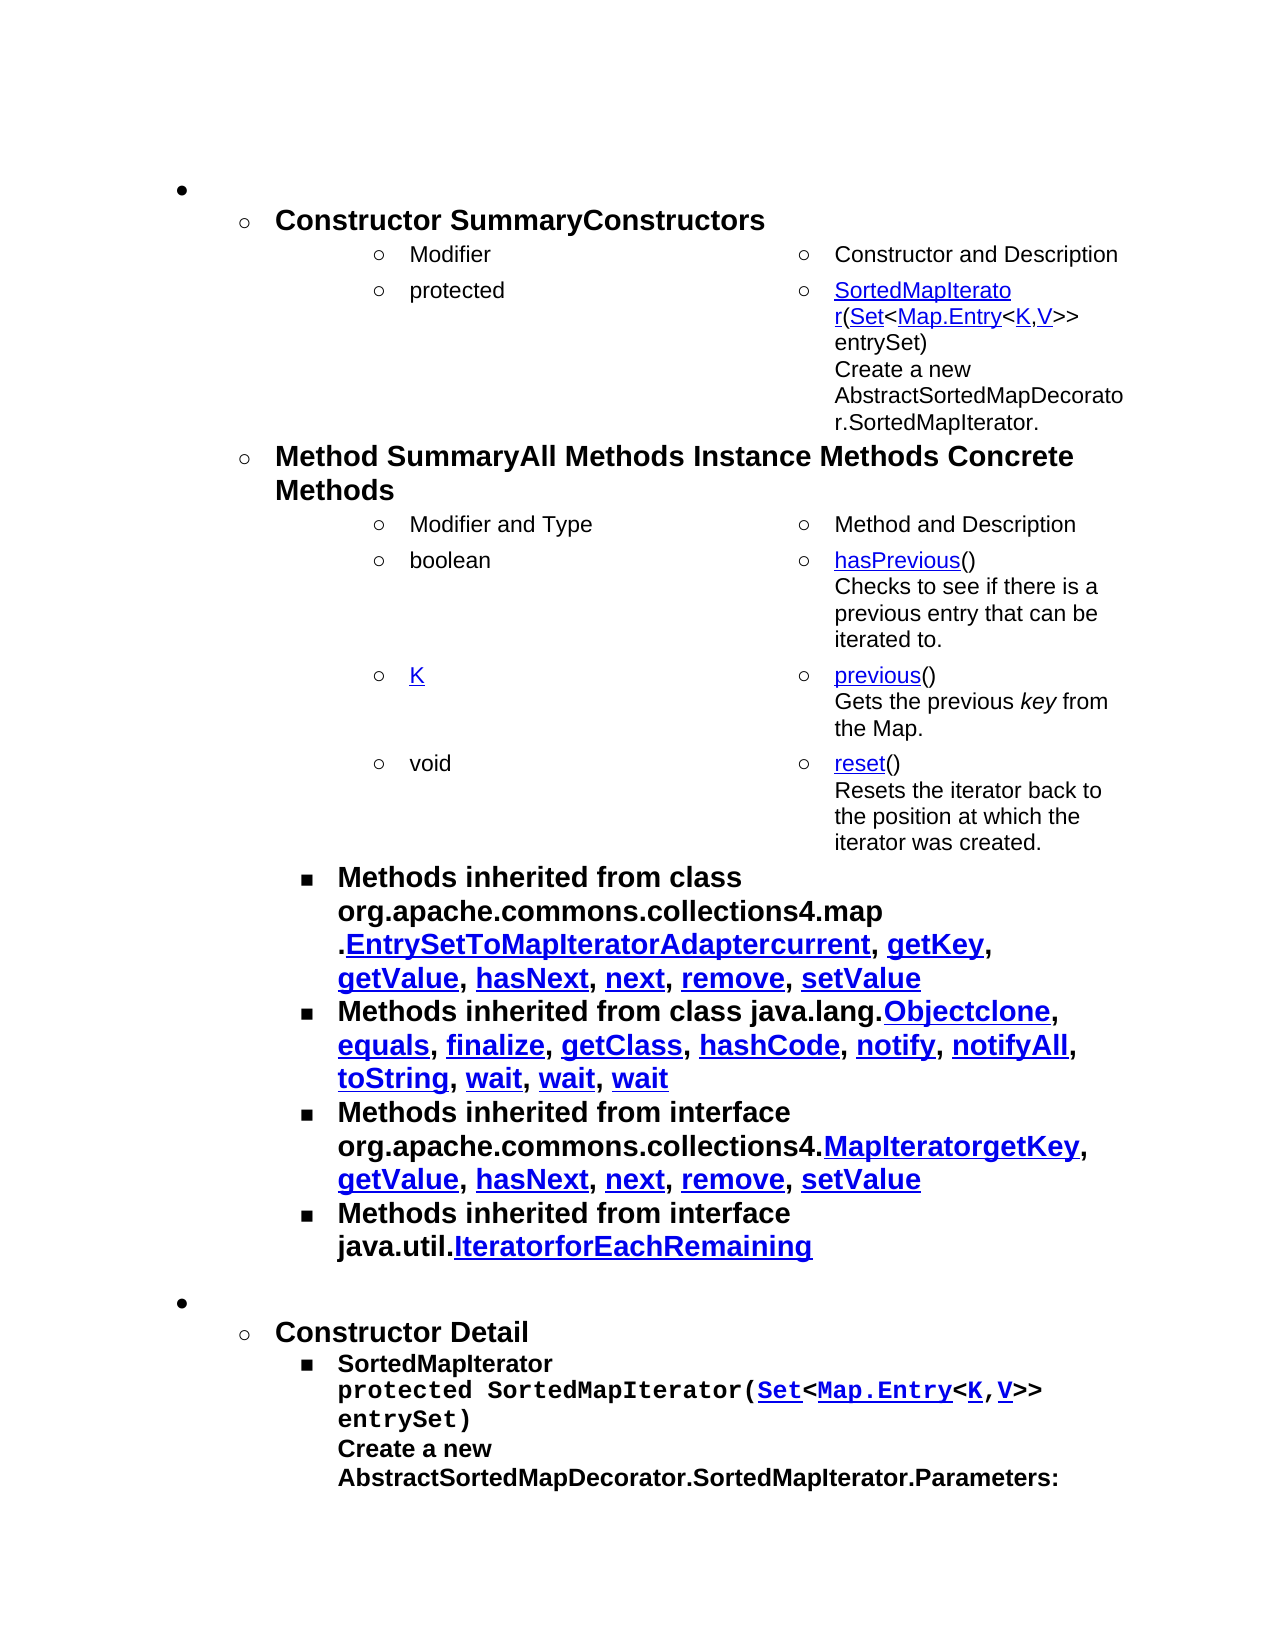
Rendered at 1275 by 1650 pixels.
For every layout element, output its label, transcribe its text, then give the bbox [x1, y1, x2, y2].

table_cell hasPrevious() Checks to see if there is a previous entry that can be iterated to. [705, 542, 1130, 657]
subtitle Methods inherited from interface java.util.IteratorforEachRemaining [300, 1196, 1125, 1263]
table_header Modifier [280, 236, 705, 272]
table_header Method and Description [705, 507, 1130, 542]
table_cell reset() Resets the iterator back to the position at which the iterator was created. [705, 746, 1130, 860]
table_cell K [280, 657, 705, 746]
subtitle Method SummaryAll Methods Instance Methods Concrete Methods [237, 439, 1125, 507]
subtitle Methods inherited from interface org.apache.commons.collections4.MapIteratorgetKey, getValue, hasNext, next, remove, setValue [300, 1095, 1125, 1196]
subtitle Methods inherited from class java.lang.Objectclone, equals, finalize, getClass, hashCode, notify, notifyAll, toString, wait, wait, wait [300, 994, 1125, 1095]
subtitle Methods inherited from class org.apache.commons.collections4.map.EntrySetToMapIteratorAdaptercurrent, getKey, getValue, hasNext, next, remove, setValue [300, 860, 1125, 994]
table_cell protected [280, 272, 705, 439]
table_cell SortedMapIterator(Set<Map.Entry<K,V>> entrySet) Create a new AbstractSortedMapDecorator.SortedMapIterator. [705, 272, 1130, 439]
table_cell previous() Gets the previous key from the Map. [705, 657, 1130, 746]
table_cell void [280, 746, 705, 860]
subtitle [300, 1349, 1125, 1492]
table_cell boolean [280, 542, 705, 657]
table_header Constructor and Description [705, 236, 1130, 272]
subtitle Constructor Detail [237, 1316, 1125, 1349]
table_header Modifier and Type [280, 507, 705, 542]
subtitle Constructor SummaryConstructors [237, 203, 1125, 236]
